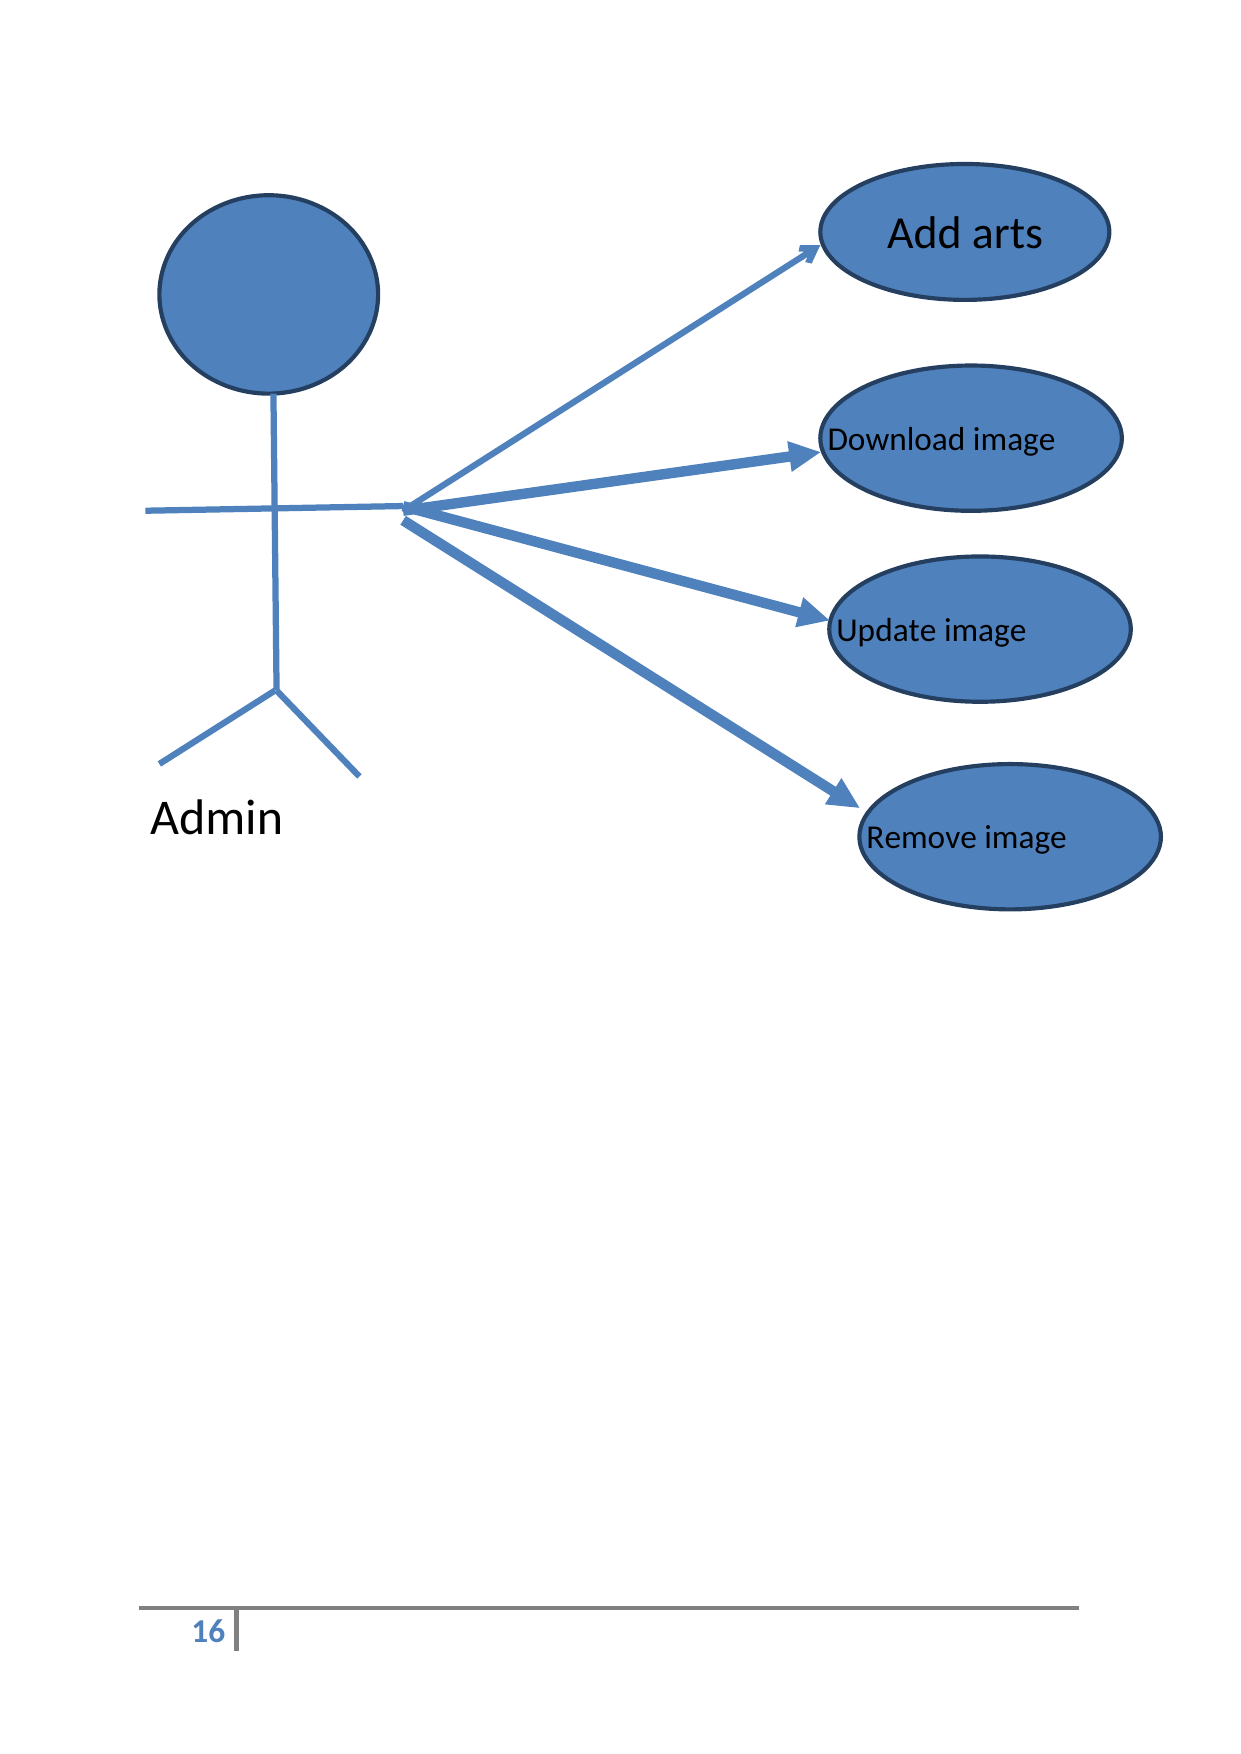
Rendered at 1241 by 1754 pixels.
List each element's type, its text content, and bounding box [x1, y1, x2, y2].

text Admin [150, 786, 895, 847]
